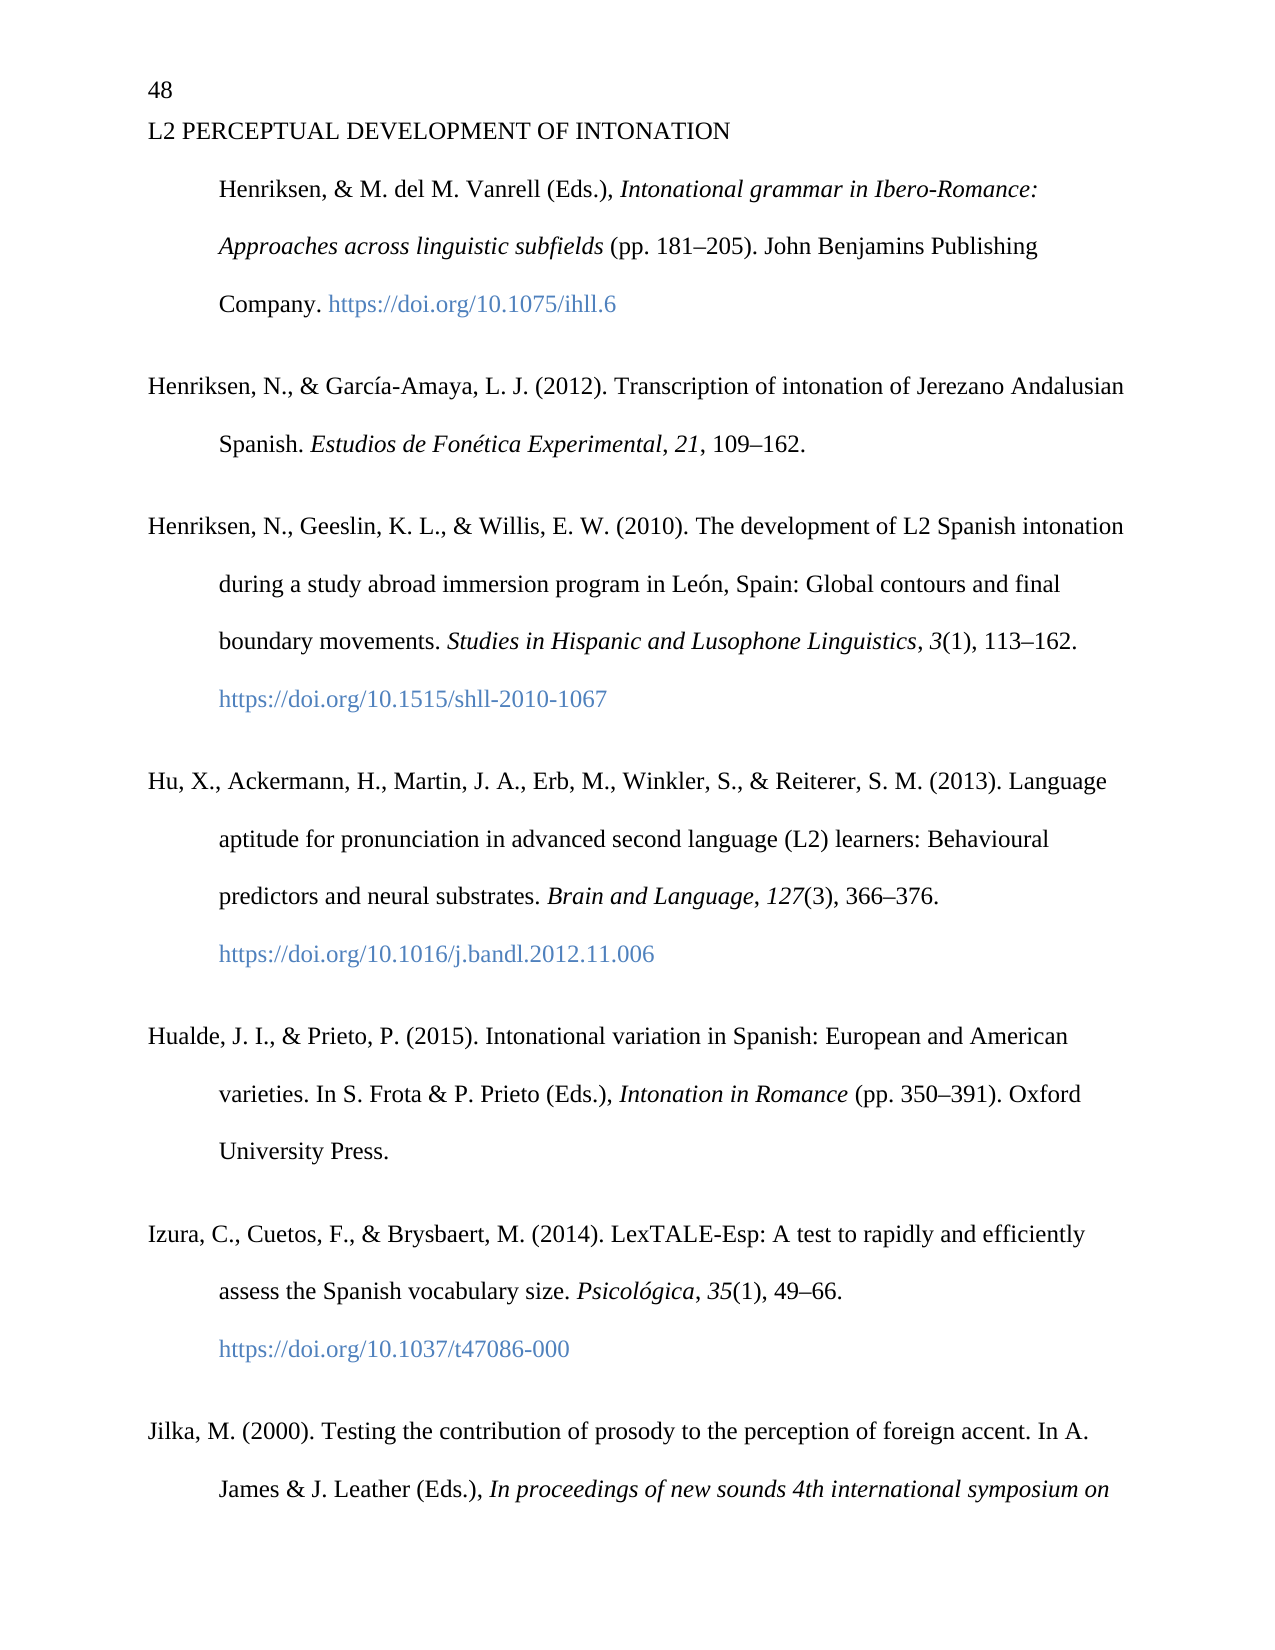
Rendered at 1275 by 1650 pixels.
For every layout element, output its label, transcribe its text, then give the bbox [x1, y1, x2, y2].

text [148, 174, 1127, 317]
text Izura, C., Cuetos, F., & Brysbaert, M. (2014). LexTALE-Esp: A test to rapidly and efficiently assess the Spanish vocabulary size. Psicológica, 35(1), 49–66. https://doi.org/10.1037/t47086-000 [148, 1219, 1127, 1362]
text Hu, X., Ackermann, H., Martin, J. A., Erb, M., Winkler, S., & Reiterer, S. M. (2013). Language aptitude for pronunciation in advanced second language (L2) learners: Behavioural predictors and neural substrates. Brain and Language, 127(3), 366–376. https://doi.org/10.1016/j.bandl.2012.11.006 [148, 766, 1127, 967]
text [148, 1416, 1127, 1502]
text Henriksen, N., & García-Amaya, L. J. (2012). Transcription of intonation of Jerezano Andalusian Spanish. Estudios de Fonética Experimental, 21, 109–162. [148, 371, 1127, 457]
text Hualde, J. I., & Prieto, P. (2015). Intonational variation in Spanish: European and American varieties. In S. Frota & P. Prieto (Eds.), Intonation in Romance (pp. 350–391). Oxford University Press. [148, 1021, 1127, 1165]
text Henriksen, N., Geeslin, K. L., & Willis, E. W. (2010). The development of L2 Spanish intonation during a study abroad immersion program in León, Spain: Global contours and final boundary movements. Studies in Hispanic and Lusophone Linguistics, 3(1), 113–162. https://doi.org/10.1515/shll-2010-1067 [148, 511, 1127, 712]
